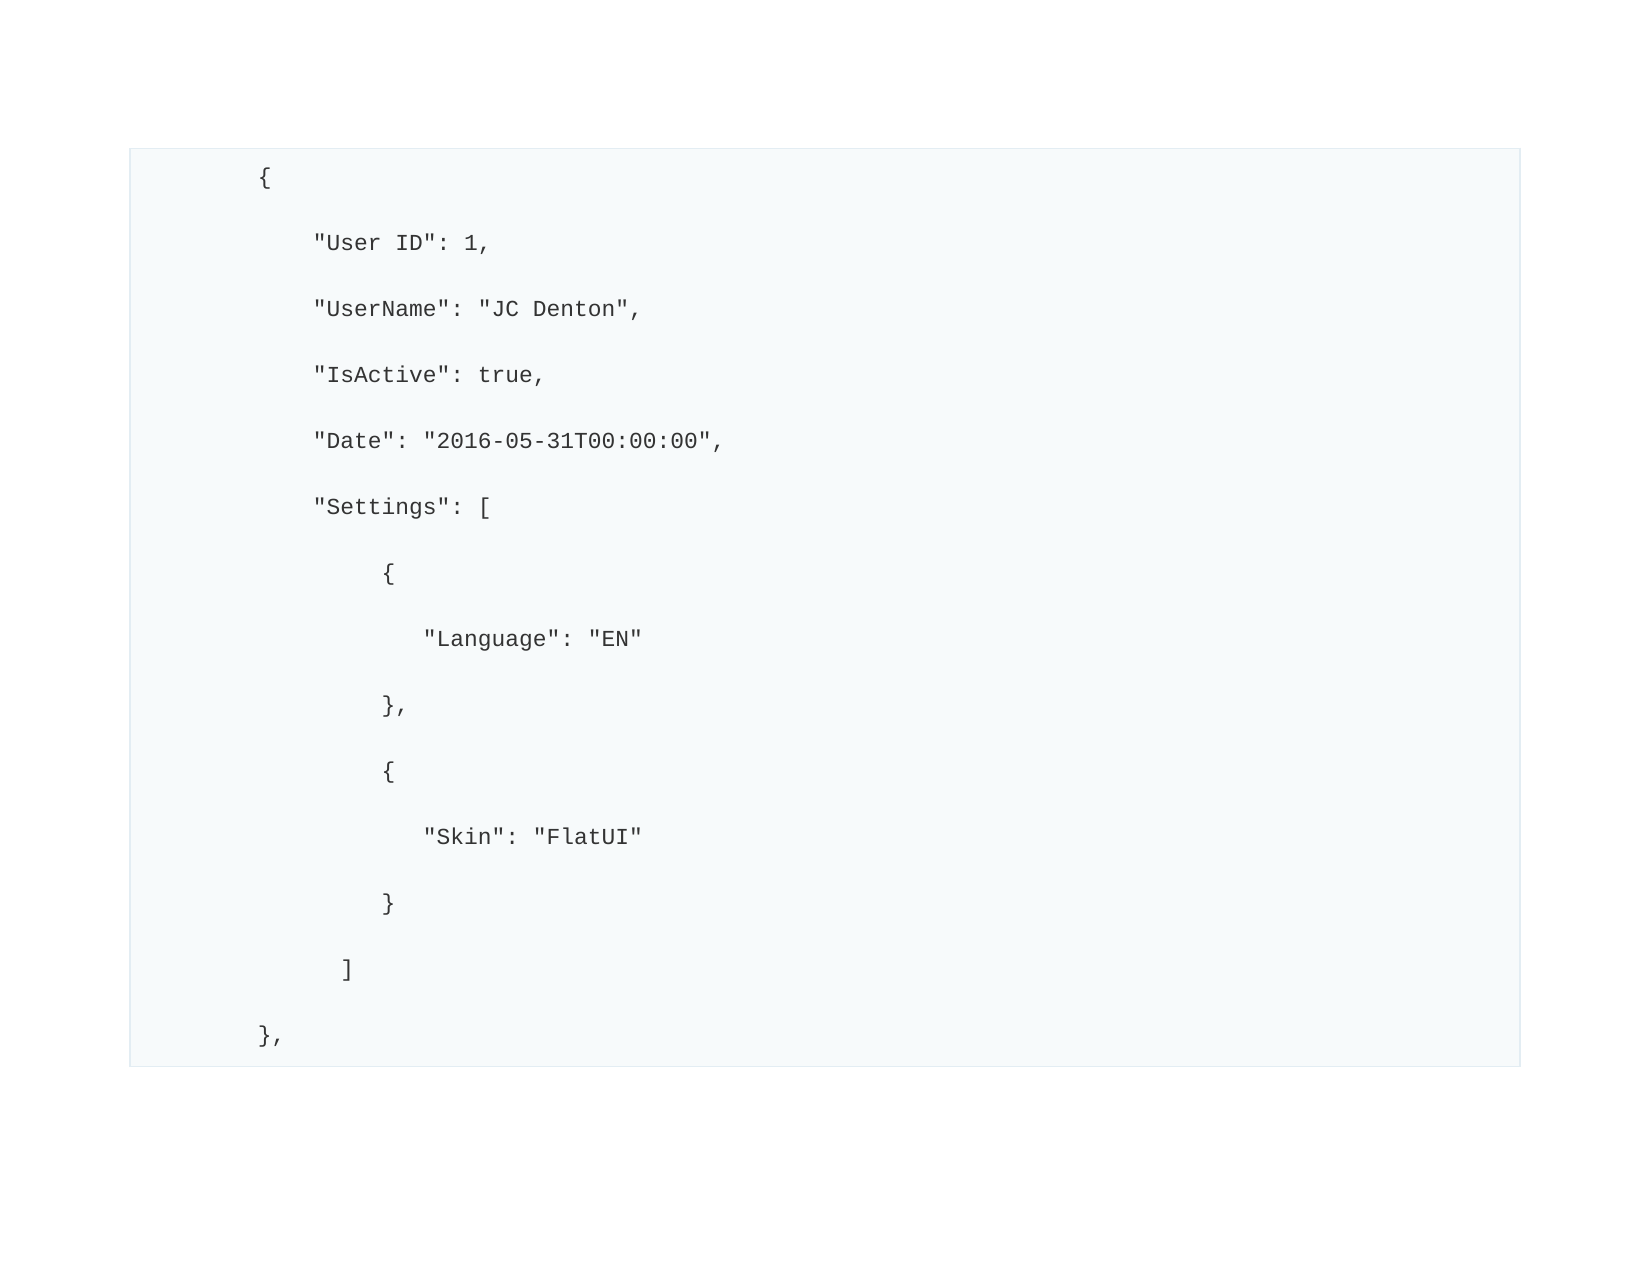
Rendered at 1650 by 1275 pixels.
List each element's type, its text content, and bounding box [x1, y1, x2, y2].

text "Language": "EN" [131, 609, 1519, 653]
text "Date": "2016-05-31T00:00:00", [131, 411, 1519, 456]
text "User ID": 1, [131, 213, 1519, 258]
text } [131, 873, 1519, 917]
text { [131, 741, 1519, 785]
text "Settings": [ [131, 477, 1519, 521]
text ] [131, 939, 1519, 983]
text "Skin": "FlatUI" [131, 807, 1519, 851]
text "IsActive": true, [131, 345, 1519, 389]
text }, [131, 675, 1519, 719]
text "UserName": "JC Denton", [131, 279, 1519, 324]
text { [131, 543, 1519, 587]
text { [131, 149, 1519, 192]
text }, [131, 1005, 1519, 1066]
